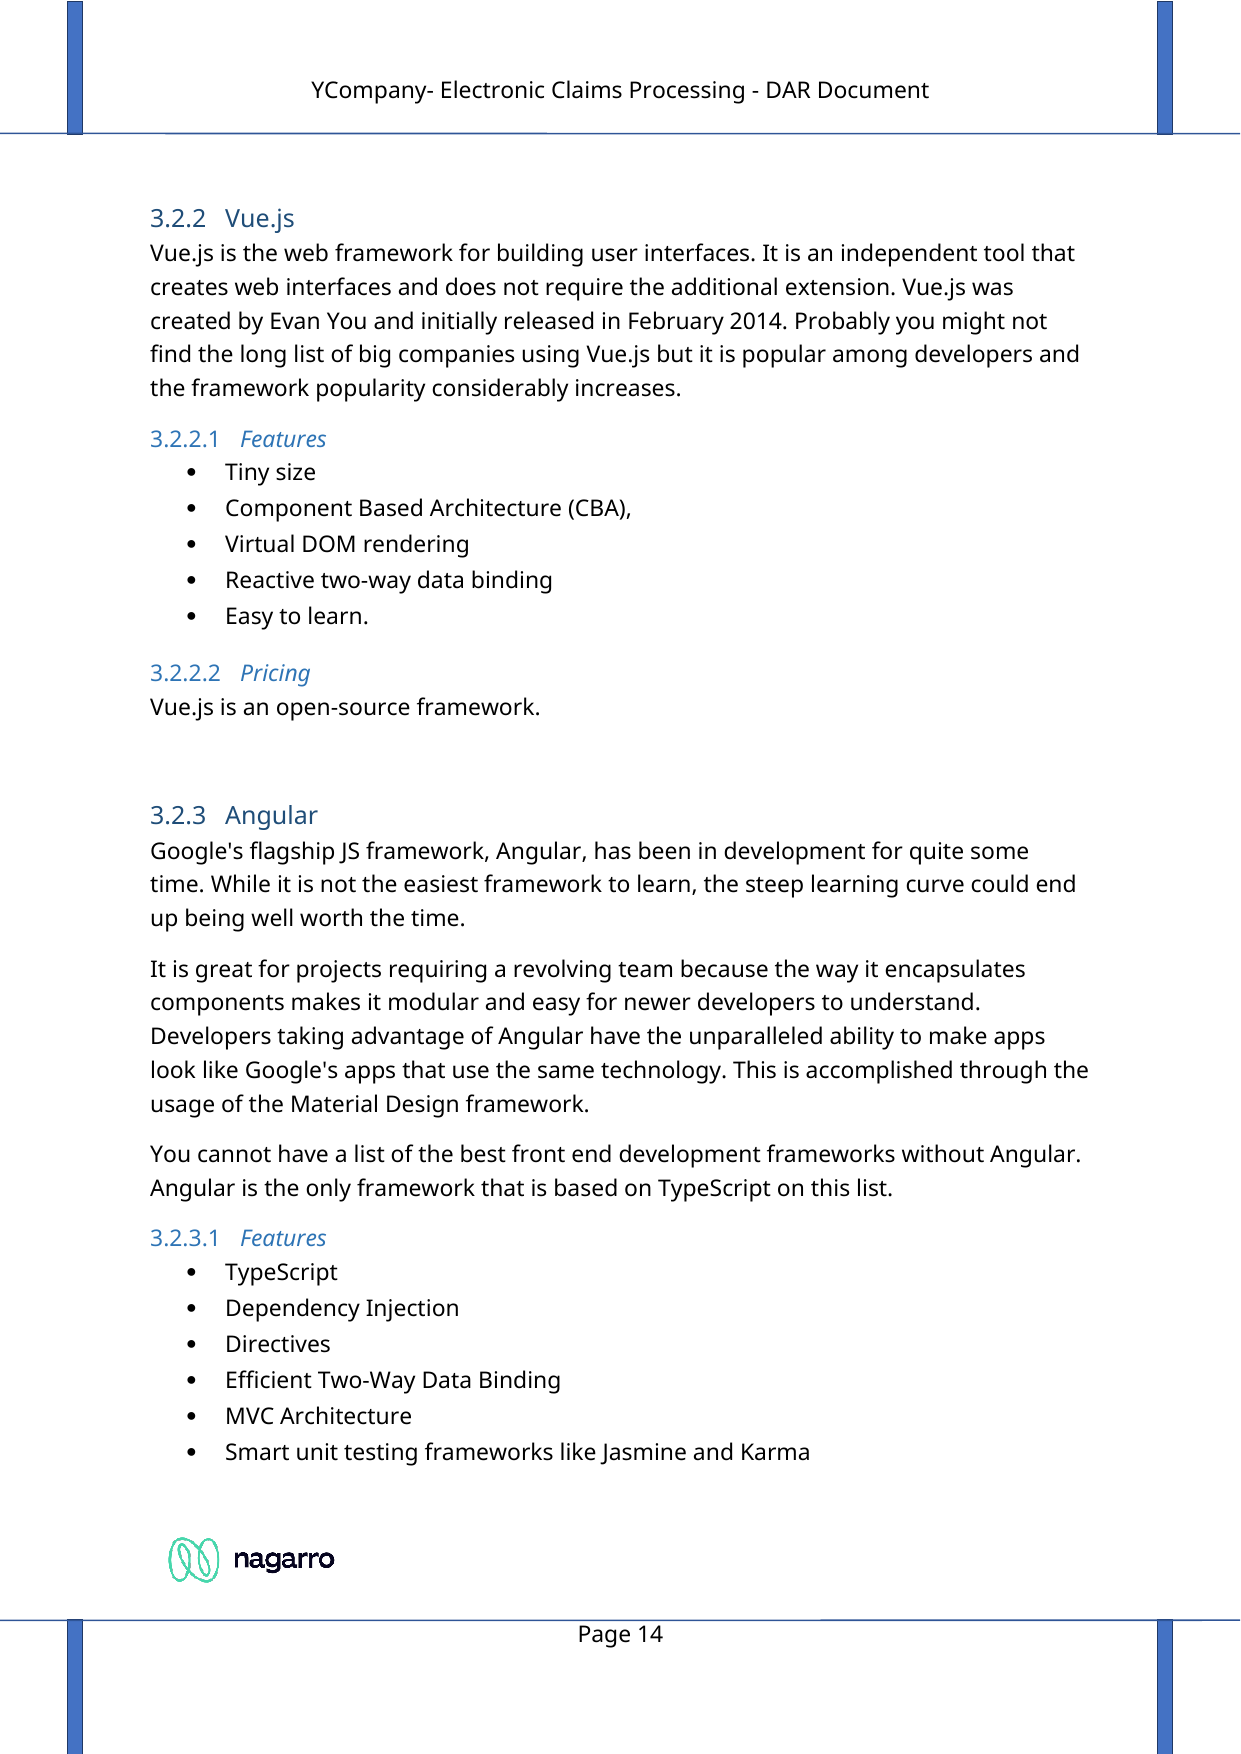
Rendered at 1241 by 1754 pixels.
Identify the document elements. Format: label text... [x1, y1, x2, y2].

list Efficient Two-Way Data Binding [187, 1364, 1090, 1395]
list Dependency Injection [187, 1292, 1090, 1323]
list Smart unit testing frameworks like Jasmine and Karma [187, 1436, 1090, 1467]
subtitle Vue.js [150, 200, 1090, 234]
text Vue.js is the web framework for building user interfaces. It is an independent tool that creates web interfaces and does not require the additional extension. Vue.js was created by Evan You and initially released in February 2014. Probably you might not find the long list of big companies using Vue.js but it is popular among developers and the framework popularity considerably increases. [150, 237, 1090, 403]
subtitle Features [150, 1222, 1090, 1253]
picture [150, 1476, 352, 1643]
list Tiny size [187, 456, 1090, 488]
list MVC Architecture [187, 1399, 1090, 1431]
subtitle Pricing [150, 657, 1090, 688]
list Component Based Architecture (CBA), [187, 492, 1090, 523]
list Directives [187, 1328, 1090, 1359]
subtitle Features [150, 423, 1090, 454]
list TypeScript [187, 1256, 1090, 1287]
text Vue.js is an open-source framework. [150, 691, 1090, 722]
list Reactive two-way data binding [187, 564, 1090, 595]
list Virtual DOM rendering [187, 528, 1090, 559]
text It is great for projects requiring a revolving team because the way it encapsulates components makes it modular and easy for newer developers to understand. Developers taking advantage of Angular have the unparalleled ability to make apps look like Google's apps that use the same technology. This is accomplished through the usage of the Material Design framework. [150, 952, 1090, 1119]
subtitle Angular [150, 798, 1090, 832]
list Easy to learn. [187, 600, 1090, 631]
text Google's flagship JS framework, Angular, has been in development for quite some time. While it is not the easiest framework to learn, the steep learning curve could end up being well worth the time. [150, 834, 1090, 933]
text You cannot have a list of the best front end development frameworks without Angular. Angular is the only framework that is based on TypeScript on this list. [150, 1138, 1090, 1203]
